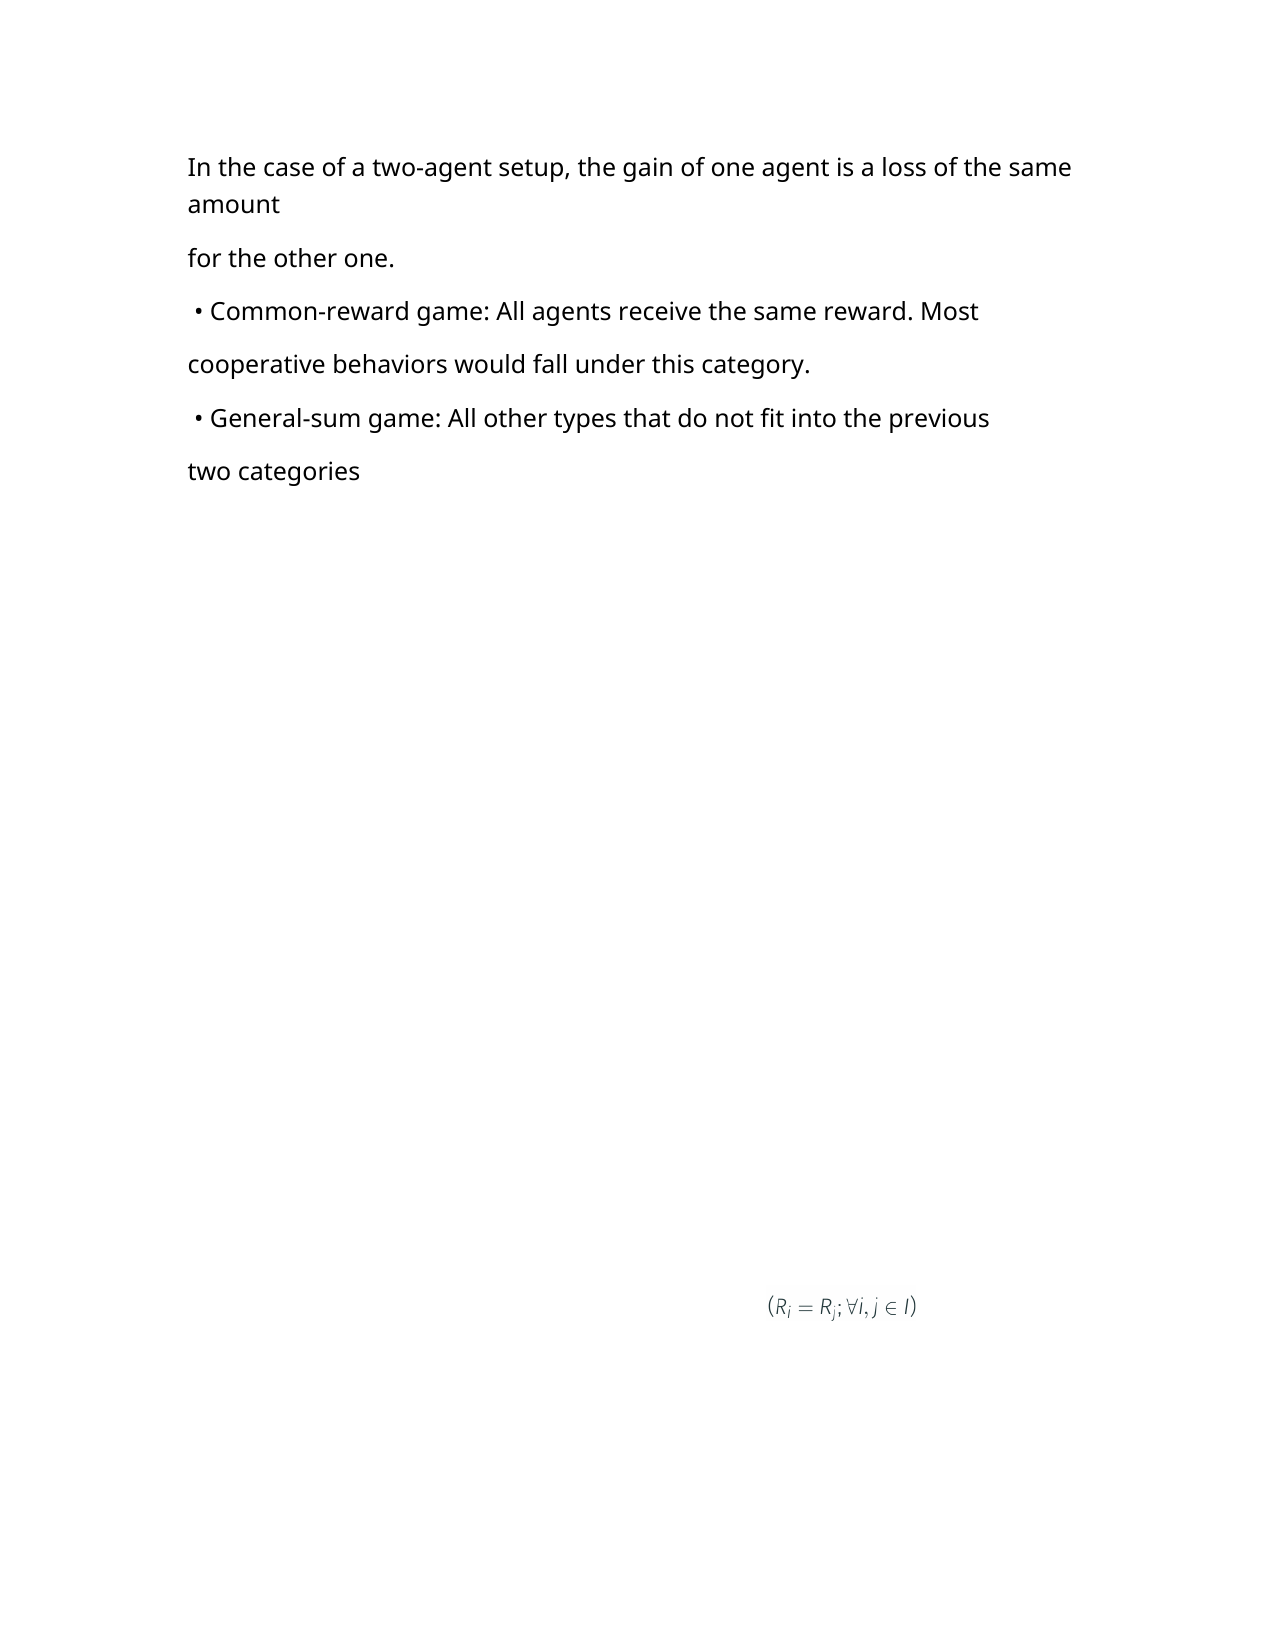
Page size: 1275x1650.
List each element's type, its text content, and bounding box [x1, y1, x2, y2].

text for the other one. [187, 240, 1125, 274]
text In the case of a two-agent setup, the gain of one agent is a loss of the same amount [187, 150, 1125, 221]
text two categories [187, 454, 1125, 488]
text cooperative behaviors would fall under this category. [187, 347, 1125, 381]
text • Common-reward game: All agents receive the same reward. Most [187, 294, 1125, 328]
text • General-sum game: All other types that do not fit into the previous [187, 401, 1125, 434]
picture [765, 1285, 915, 1319]
